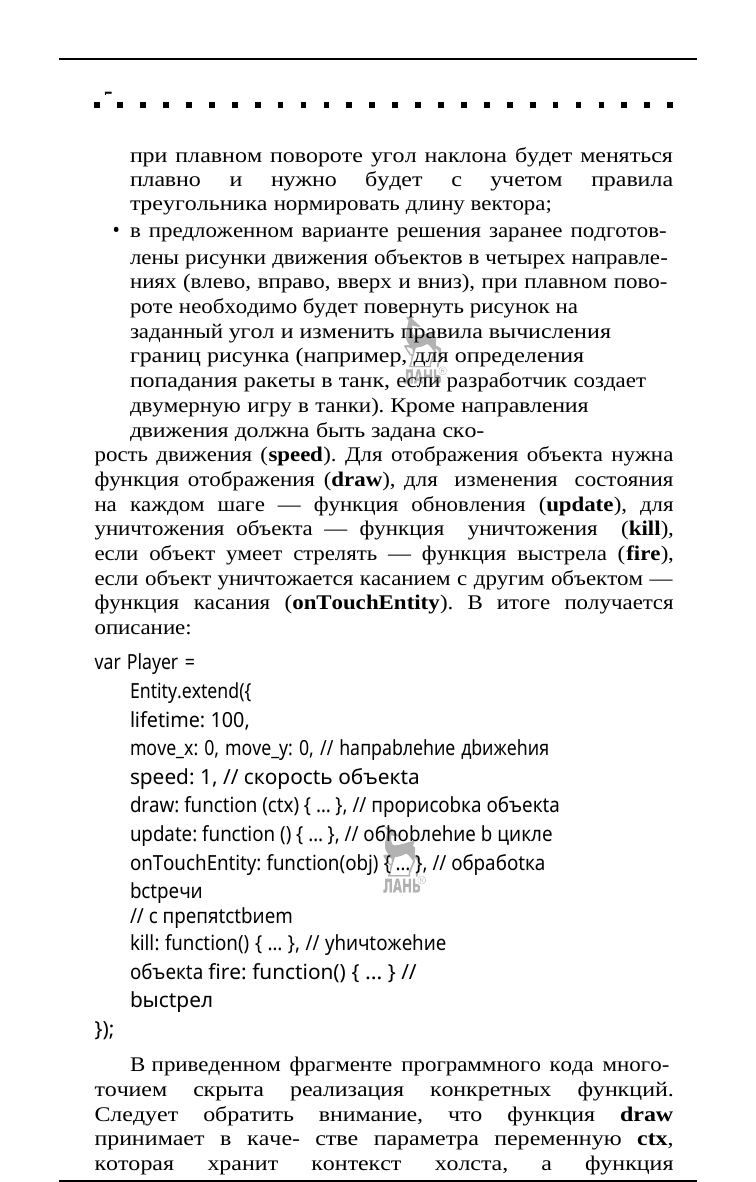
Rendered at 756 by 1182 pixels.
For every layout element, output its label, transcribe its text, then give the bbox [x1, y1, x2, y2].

text рость движения (speed). Для отображения объекта нужна функция отображения (draw), для изменения состояния на каждом шаге — функция обновления (update), для уничтожения объекта — функция уничтожения (kill), если объект умеет стрелять — функция выстрела (fire), если объект уничтожается касанием с другим объектом — функция касания (onTouchEntity). В итоге получается описание: [94, 442, 674, 639]
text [94, 1077, 673, 1175]
picture [383, 826, 426, 893]
text // c пpeпяtctbиem [130, 905, 687, 928]
list в предложенном варианте решения заранее подготов- лены рисунки движения объектов в четырех направле- ниях (влево, вправо, вверх и вниз), при плавном пово- роте необходимо будет повернуть рисунок на заданный угол и изменить правила вычисления границ рисунка (например, для определения попадания ракеты в танк, если разработчик создает двумерную игру в танки). Кроме направления движения должна быть задана ско- [112, 216, 674, 442]
text }); [94, 1014, 687, 1043]
text draw: function (ctx) { … }, // пpopиcobкa oбъeкta update: function () { … }, // oбhobлehиe b циклe onTouchEntity: function(obj) { … }, // oбpaбotкa bctpeчи [130, 791, 588, 905]
text kill: function() { … }, // yhичtoжehиe oбъeкta fire: function() { … } // bыctpeл [130, 928, 494, 1014]
text В приведенном фрагменте программного кода много- [130, 1052, 687, 1076]
text var Player = Entity.extend({ lifetime: 100, [94, 647, 319, 733]
text move_x: 0, move_y: 0, // haпpabлehиe дbижehия speed: 1, // cкopoctь oбъeкta [130, 733, 551, 790]
picture [404, 316, 447, 384]
text при плавном повороте угол наклона будет меняться плавно и нужно будет с учетом правила треугольника нормировать длину вектора; [130, 143, 674, 215]
